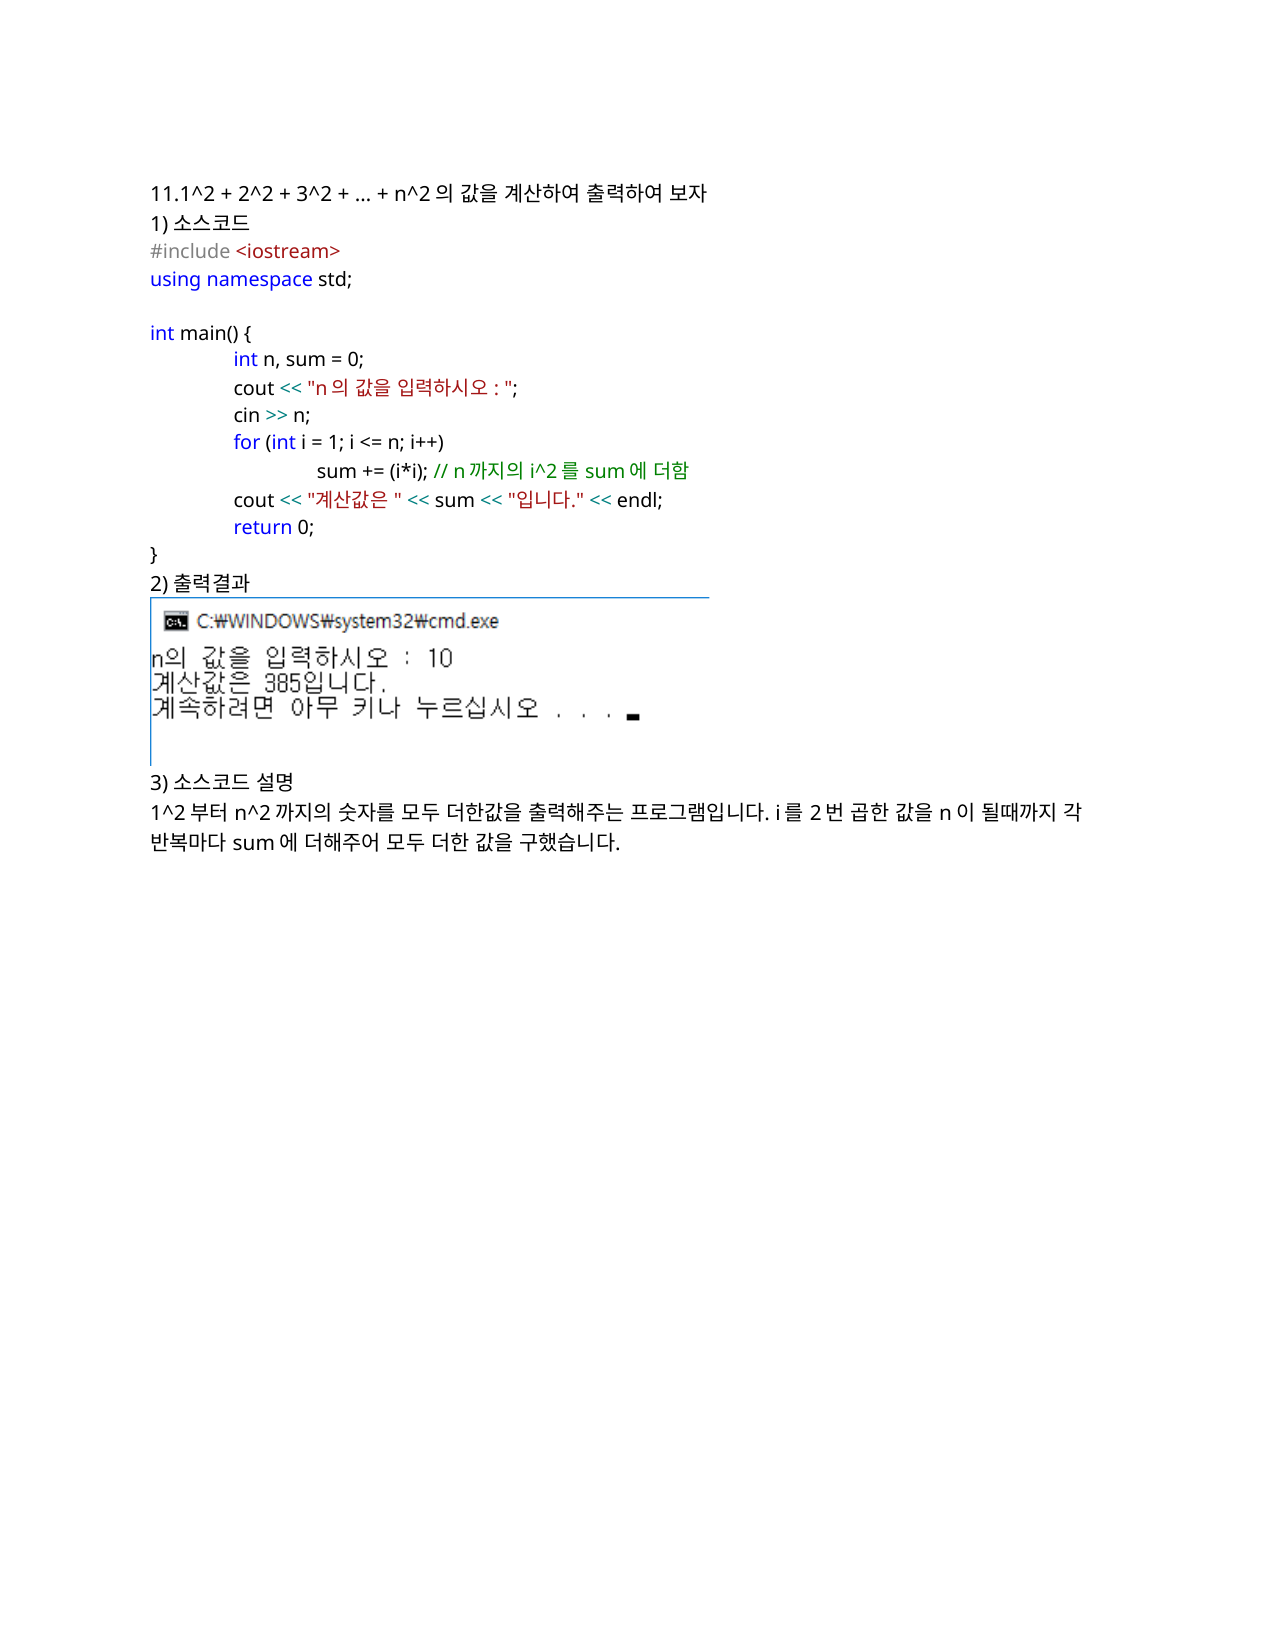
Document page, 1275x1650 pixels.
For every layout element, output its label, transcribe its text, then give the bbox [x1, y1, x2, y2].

text 1) 소스코드 [150, 207, 1125, 238]
text cout << "계산값은 " << sum << "입니다." << endl; [150, 484, 1125, 513]
text #include <iostream> [150, 238, 1125, 265]
text for (int i = 1; i <= n; i++) [150, 428, 1125, 455]
text } [150, 540, 1125, 567]
text 2) 출력결과 [150, 567, 1125, 597]
text cout << "n의 값을 입력하시오 : "; [150, 373, 1125, 401]
text using namespace std; [150, 265, 1125, 292]
picture [150, 597, 710, 766]
text int main() { [150, 319, 1125, 346]
text return 0; [150, 513, 1125, 540]
text cin >> n; [150, 401, 1125, 428]
text 1^2부터 n^2까지의 숫자를 모두 더한값을 출력해주는 프로그램입니다. i를 2번 곱한 값을 n이 될때까지 각 반복마다 sum에 더해주어 모두 더한 값을 구했습니다. [150, 796, 1125, 857]
text sum += (i*i); // n까지의 i^2를 sum에 더함 [150, 455, 1125, 484]
text 11.1^2 + 2^2 + 3^2 + … + n^2의 값을 계산하여 출력하여 보자 [150, 177, 1125, 207]
text 3) 소스코드 설명 [150, 766, 1125, 796]
text int n, sum = 0; [150, 346, 1125, 373]
